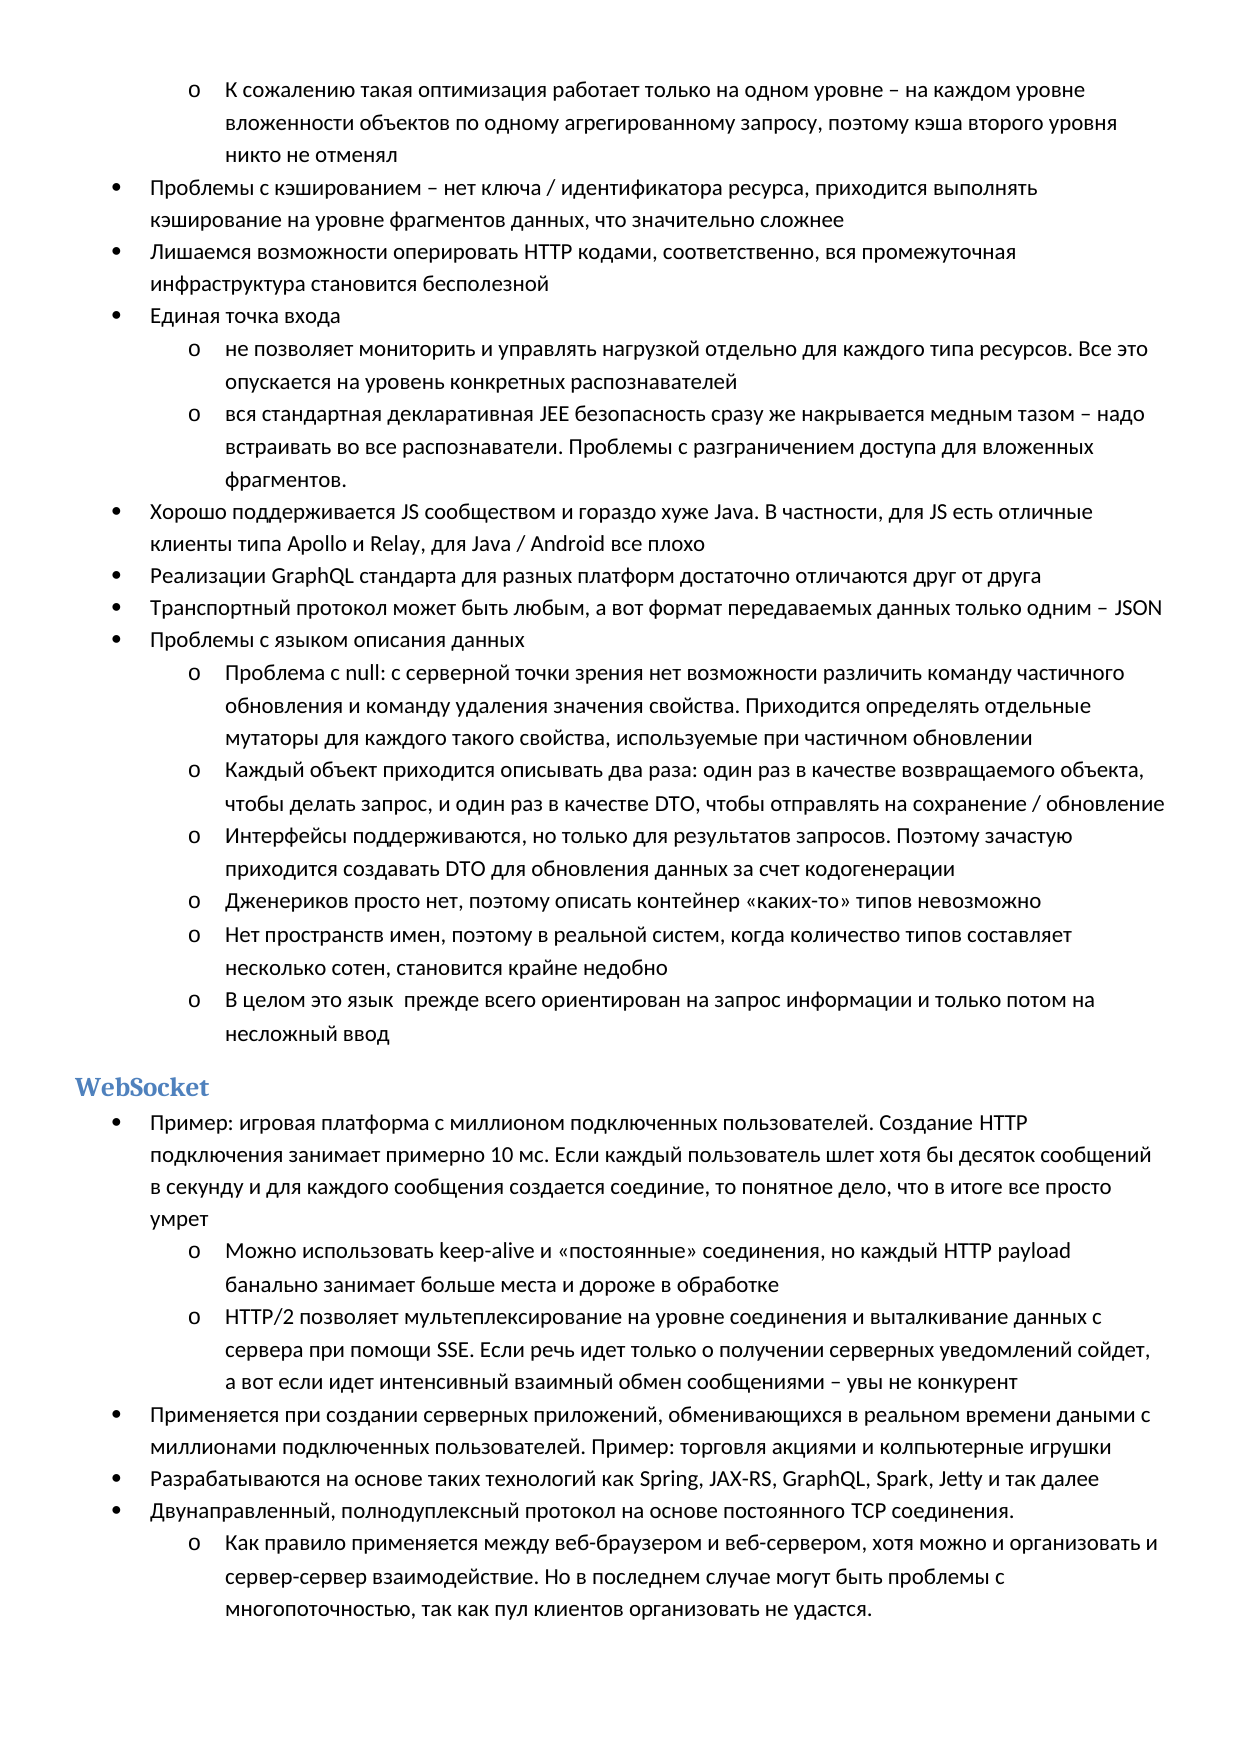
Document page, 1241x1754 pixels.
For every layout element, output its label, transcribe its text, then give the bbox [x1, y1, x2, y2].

list не позволяет мониторить и управлять нагрузкой отдельно для каждого типа ресурсов. Все это опускается на уровень конкретных распознавателей [187, 334, 1165, 395]
list Применяется при создании серверных приложений, обменивающихся в реальном времени даными с миллионами подключенных пользователей. Пример: торговля акциями и колпьютерные игрушки [112, 1400, 1165, 1460]
list Проблема с null: с серверной точки зрения нет возможности различить команду частичного обновления и команду удаления значения свойства. Приходится определять отдельные мутаторы для каждого такого свойства, используемые при частичном обновлении [187, 658, 1165, 751]
list Разрабатываются на основе таких технологий как Spring, JAX-RS, GraphQL, Spark, Jetty и так далее [112, 1464, 1165, 1492]
list К сожалению такая оптимизация работает только на одном уровне – на каждом уровне вложенности объектов по одному агрегированному запросу, поэтому кэша второго уровня никто не отменял [187, 75, 1165, 168]
list Двунаправленный, полнодуплексный протокол на основе постоянного TCP соединения. [112, 1496, 1165, 1524]
list Транспортный протокол может быть любым, а вот формат передаваемых данных только одним – JSON [112, 593, 1165, 621]
list Интерфейсы поддерживаются, но только для результатов запросов. Поэтому зачастую приходится создавать DTO для обновления данных за счет кодогенерации [187, 821, 1165, 882]
list вся стандартная декларативная JEE безопасность сразу же накрывается медным тазом – надо встраивать во все распознаватели. Проблемы с разграничением доступа для вложенных фрагментов. [187, 399, 1165, 493]
list Можно использовать keep-alive и «постоянные» соединения, но каждый HTTP payload банально занимает больше места и дороже в обработке [187, 1236, 1165, 1298]
list Каждый объект приходится описывать два раза: один раз в качестве возвращаемого объекта, чтобы делать запрос, и один раз в качестве DTO, чтобы отправлять на сохранение / обновление [187, 756, 1165, 817]
list Проблемы с кэшированием – нет ключа / идентификатора ресурса, приходится выполнять кэширование на уровне фрагментов данных, что значительно сложнее [112, 173, 1165, 233]
list Лишаемся возможности оперировать HTTP кодами, соответственно, вся промежуточная инфраструктура становится бесполезной [112, 237, 1165, 297]
list Пример: игровая платформа с миллионом подключенных пользователей. Создание HTTP подключения занимает примерно 10 мс. Если каждый пользователь шлет хотя бы десяток сообщений в секунду и для каждого сообщения создается соединие, то понятное дело, что в итоге все просто умрет [112, 1108, 1165, 1232]
list Нет пространств имен, поэтому в реальной систем, когда количество типов составляет несколько сотен, становится крайне недобно [187, 920, 1165, 981]
list Единая точка входа [112, 301, 1165, 329]
list HTTP/2 позволяет мультеплексирование на уровне соединения и выталкивание данных с сервера при помощи SSE. Если речь идет только о получении серверных уведомлений сойдет, а вот если идет интенсивный взаимный обмен сообщениями – увы не конкурент [187, 1302, 1165, 1396]
list В целом это язык прежде всего ориентирован на запрос информации и только потом на несложный ввод [187, 986, 1165, 1047]
subtitle WebSocket [75, 1072, 1165, 1103]
list Дженериков просто нет, поэтому описать контейнер «каких-то» типов невозможно [187, 887, 1165, 916]
list Как правило применяется между веб-браузером и веб-сервером, хотя можно и организовать и сервер-сервер взаимодействие. Но в последнем случае могут быть проблемы с многопоточностью, так как пул клиентов организовать не удастся. [187, 1528, 1165, 1622]
list Реализации GraphQL стандарта для разных платформ достаточно отличаются друг от друга [112, 561, 1165, 589]
list Проблемы с языком описания данных [112, 626, 1165, 654]
list Хорошо поддерживается JS сообществом и гораздо хуже Java. В частности, для JS есть отличные клиенты типа Apollo и Relay, для Java / Android все плохо [112, 497, 1165, 557]
